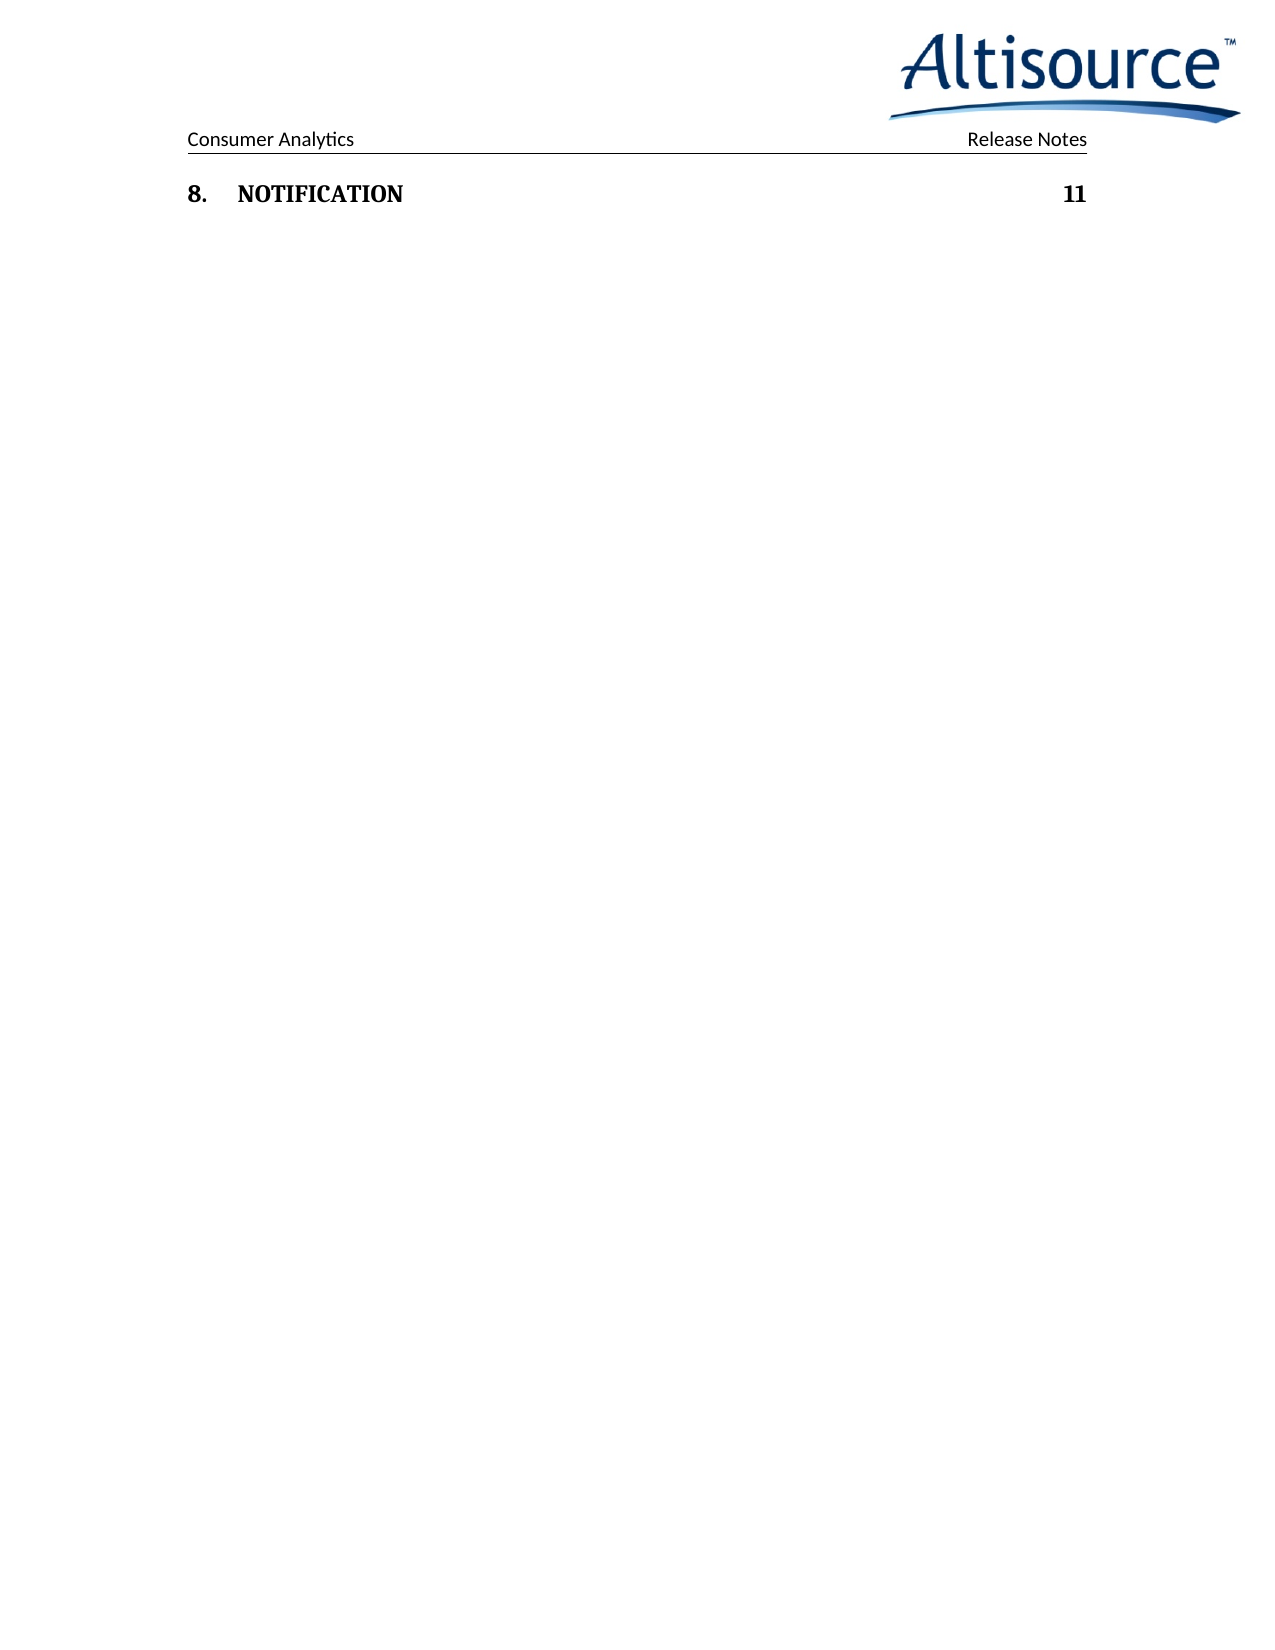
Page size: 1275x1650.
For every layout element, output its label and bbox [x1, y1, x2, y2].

picture [862, 12, 1264, 124]
